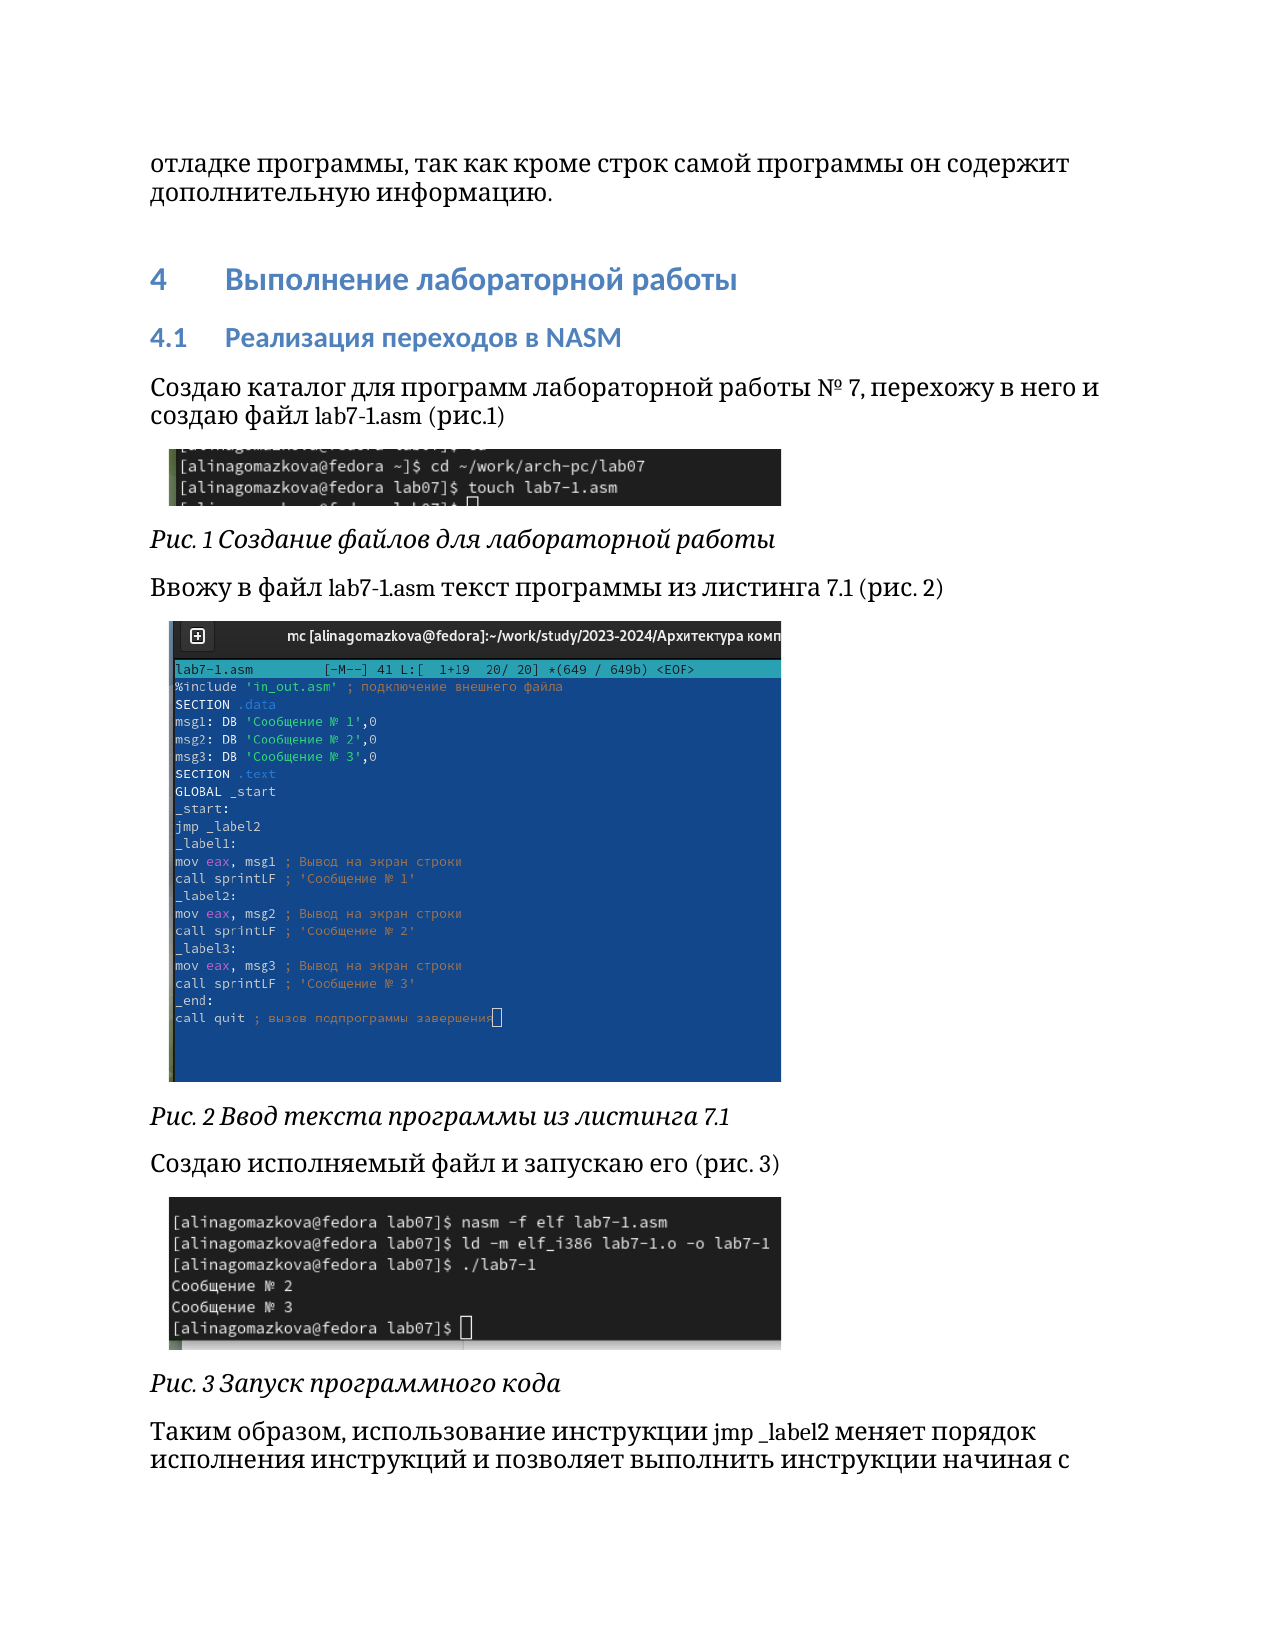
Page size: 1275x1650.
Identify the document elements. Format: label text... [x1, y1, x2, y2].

text Рис. 1 Создание файлов для лабораторной работы [150, 526, 1125, 555]
subtitle 4.1 Реализация переходов в NASM [150, 319, 1125, 355]
subtitle 4 Выполнение лабораторной работы [150, 257, 1125, 298]
picture [168, 1197, 782, 1350]
text Создаю исполняемый файл и запускаю его (рис. 3) [150, 1150, 1125, 1179]
picture [168, 621, 782, 1082]
text Ввожу в файл lab7-1.asm текст программы из листинга 7.1 (рис. 2) [150, 574, 1125, 603]
picture [168, 449, 782, 506]
text Создаю каталог для программ лабораторной работы № 7, перехожу в него и создаю файл lab7-1.asm (рис.1) [150, 373, 1125, 431]
text Рис. 3 Запуск программного кода [150, 1370, 1125, 1399]
text Рис. 2 Ввод текста программы из листинга 7.1 [150, 1103, 1125, 1131]
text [150, 1418, 1125, 1475]
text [150, 150, 1125, 207]
